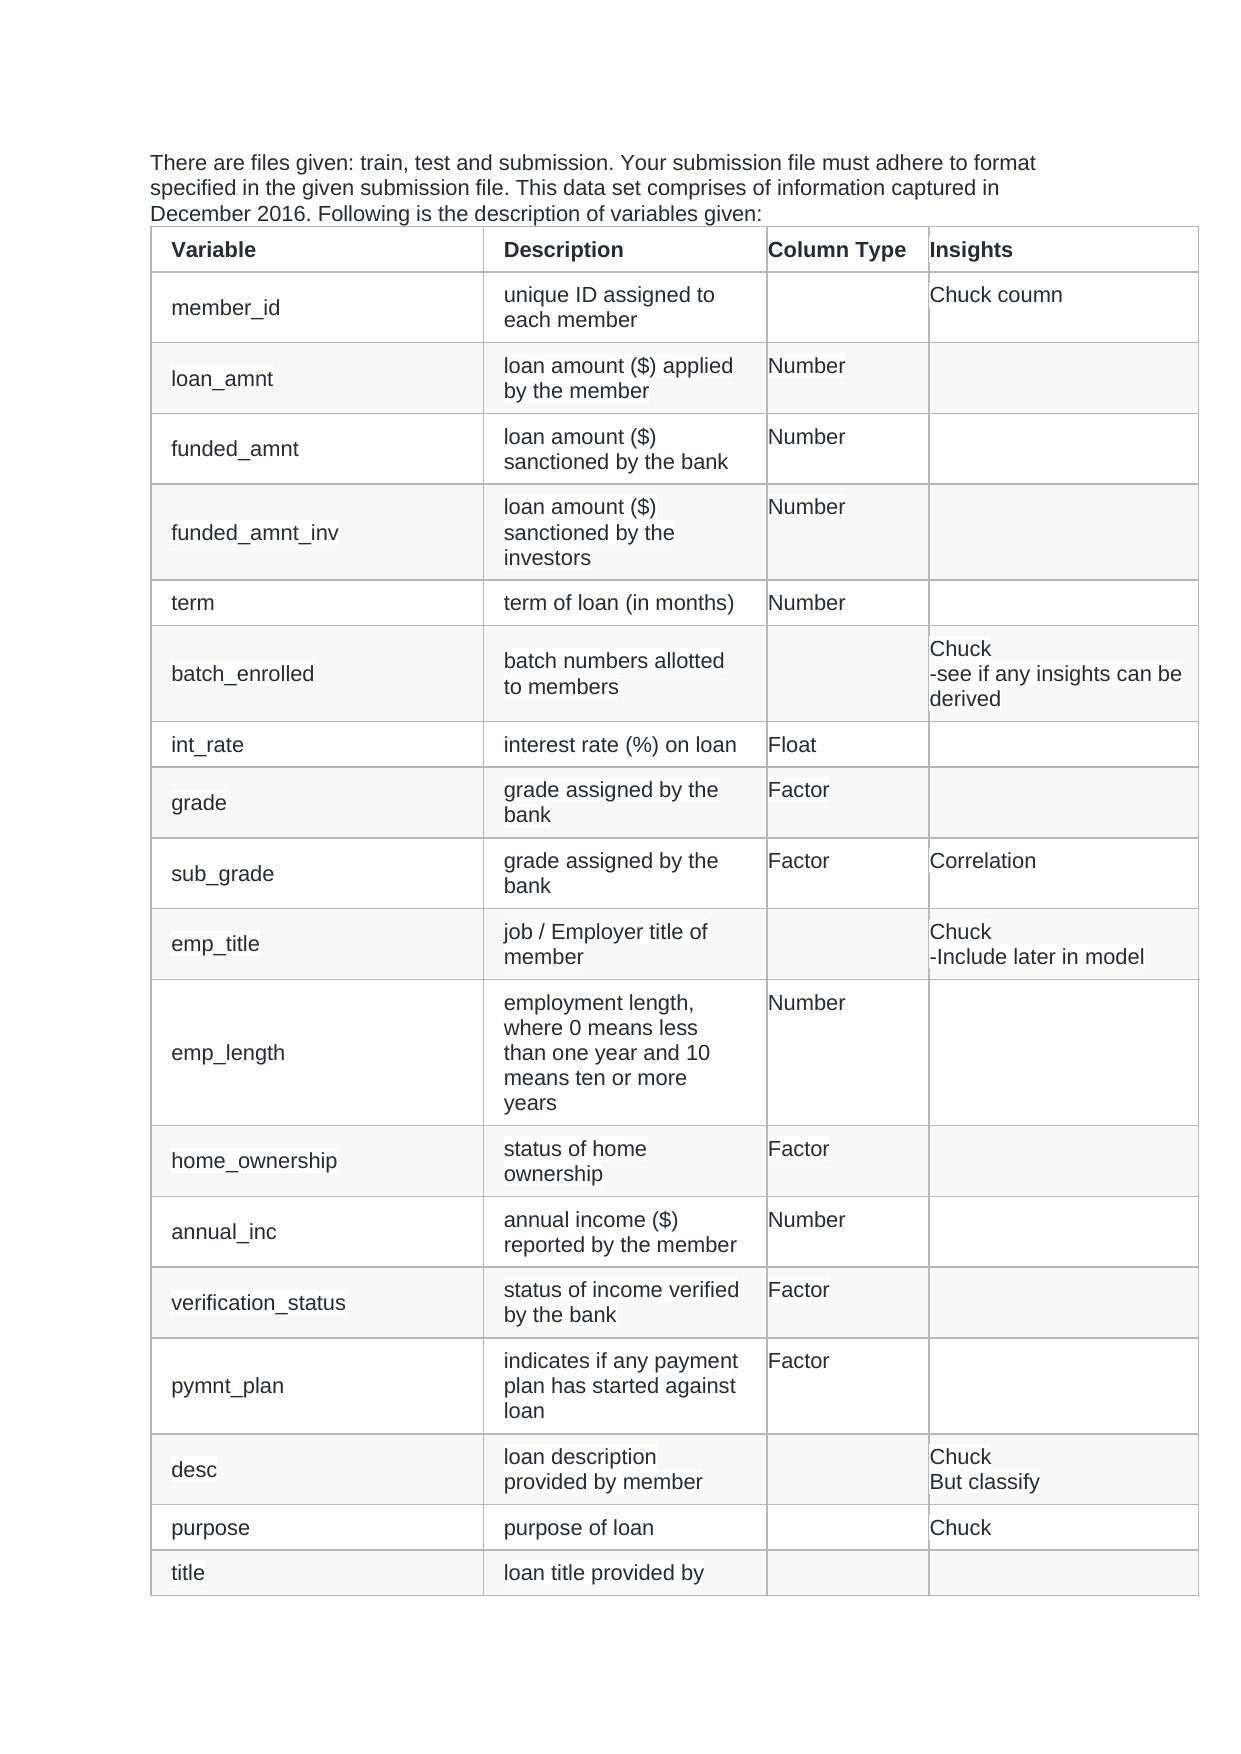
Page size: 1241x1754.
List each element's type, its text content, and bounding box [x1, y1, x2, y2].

table_cell pymnt_plan [152, 1339, 483, 1433]
table_cell Factor [768, 1339, 928, 1433]
table_cell loan amount ($) sanctioned by the investors [484, 485, 766, 579]
table_cell [930, 980, 1198, 1125]
table_cell Factor [768, 1126, 928, 1196]
table_cell [930, 1339, 1198, 1433]
table_cell [930, 581, 1198, 625]
table_cell annual_inc [152, 1197, 483, 1266]
table_cell purpose of loan [484, 1505, 766, 1549]
table_cell [930, 343, 1198, 413]
table_cell [930, 485, 1198, 579]
table_cell title [152, 1551, 483, 1595]
table_cell [930, 722, 1198, 766]
table_cell Number [768, 414, 928, 483]
table_cell Factor [768, 1268, 928, 1337]
table_cell [930, 1268, 1198, 1337]
table_cell member_id [152, 273, 483, 342]
table_cell desc [152, 1435, 483, 1504]
table_cell Correlation [930, 839, 1198, 908]
table_cell grade assigned by the bank [484, 839, 766, 908]
table_cell [768, 1551, 928, 1595]
table_cell interest rate (%) on loan [484, 722, 766, 766]
table_cell annual income ($) reported by the member [484, 1197, 766, 1266]
table_cell Number [768, 1197, 928, 1266]
table_cell [930, 1126, 1198, 1196]
table_cell grade assigned by the bank [484, 768, 766, 837]
table_cell [768, 273, 928, 342]
table_cell loan amount ($) sanctioned by the bank [484, 414, 766, 483]
table_cell Number [768, 485, 928, 579]
table_cell unique ID assigned to each member [484, 273, 766, 342]
table_cell Chuck -see if any insights can be derived [930, 626, 1198, 721]
table_cell [768, 909, 928, 978]
table_cell funded_amnt [152, 414, 483, 483]
table_cell [930, 1197, 1198, 1266]
table_cell loan_amnt [152, 343, 483, 413]
table_cell batch_enrolled [152, 626, 483, 721]
table_cell verification_status [152, 1268, 483, 1337]
table_cell [768, 1505, 928, 1549]
table_cell [768, 626, 928, 721]
table_cell term of loan (in months) [484, 581, 766, 625]
table_cell Chuck -Include later in model [930, 909, 1198, 978]
table_cell purpose [152, 1505, 483, 1549]
table_cell batch numbers allotted to members [484, 626, 766, 721]
table_cell emp_length [152, 980, 483, 1125]
table_cell grade [152, 768, 483, 837]
table_cell funded_amnt_inv [152, 485, 483, 579]
table_cell int_rate [152, 722, 483, 766]
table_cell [484, 1551, 766, 1595]
table_cell Number [768, 343, 928, 413]
table_cell Number [768, 581, 928, 625]
table_cell sub_grade [152, 839, 483, 908]
table_cell [930, 768, 1198, 837]
table_header Variable [152, 227, 483, 271]
table_cell home_ownership [152, 1126, 483, 1196]
table_cell Number [768, 980, 928, 1125]
table_cell [768, 1435, 928, 1504]
table_header Column Type [768, 227, 928, 271]
table_header Insights [930, 227, 1198, 271]
table_cell employment length, where 0 means less than one year and 10 means ten or more years [484, 980, 766, 1125]
table_cell Float [768, 722, 928, 766]
table_header Description [484, 227, 766, 271]
table_cell job / Employer title of member [484, 909, 766, 978]
text There are files given: train, test and submission. Your submission file must adhere to format specified in the given submission file. This data set comprises of information captured in December 2016. Following is the description of variables given: [763, 150, 1090, 226]
table_cell term [152, 581, 483, 625]
table_cell Chuck coumn [930, 273, 1198, 342]
table_cell loan description provided by member [484, 1435, 766, 1504]
table_cell emp_title [152, 909, 483, 978]
table_cell [930, 1551, 1198, 1595]
table_cell Chuck [930, 1505, 1198, 1549]
table_cell status of income verified by the bank [484, 1268, 766, 1337]
table_cell Factor [768, 839, 928, 908]
table_cell [930, 414, 1198, 483]
table_cell loan amount ($) applied by the member [484, 343, 766, 413]
table_cell indicates if any payment plan has started against loan [484, 1339, 766, 1433]
table_cell Chuck But classify [930, 1435, 1198, 1504]
table_cell Factor [768, 768, 928, 837]
table_cell status of home ownership [484, 1126, 766, 1196]
